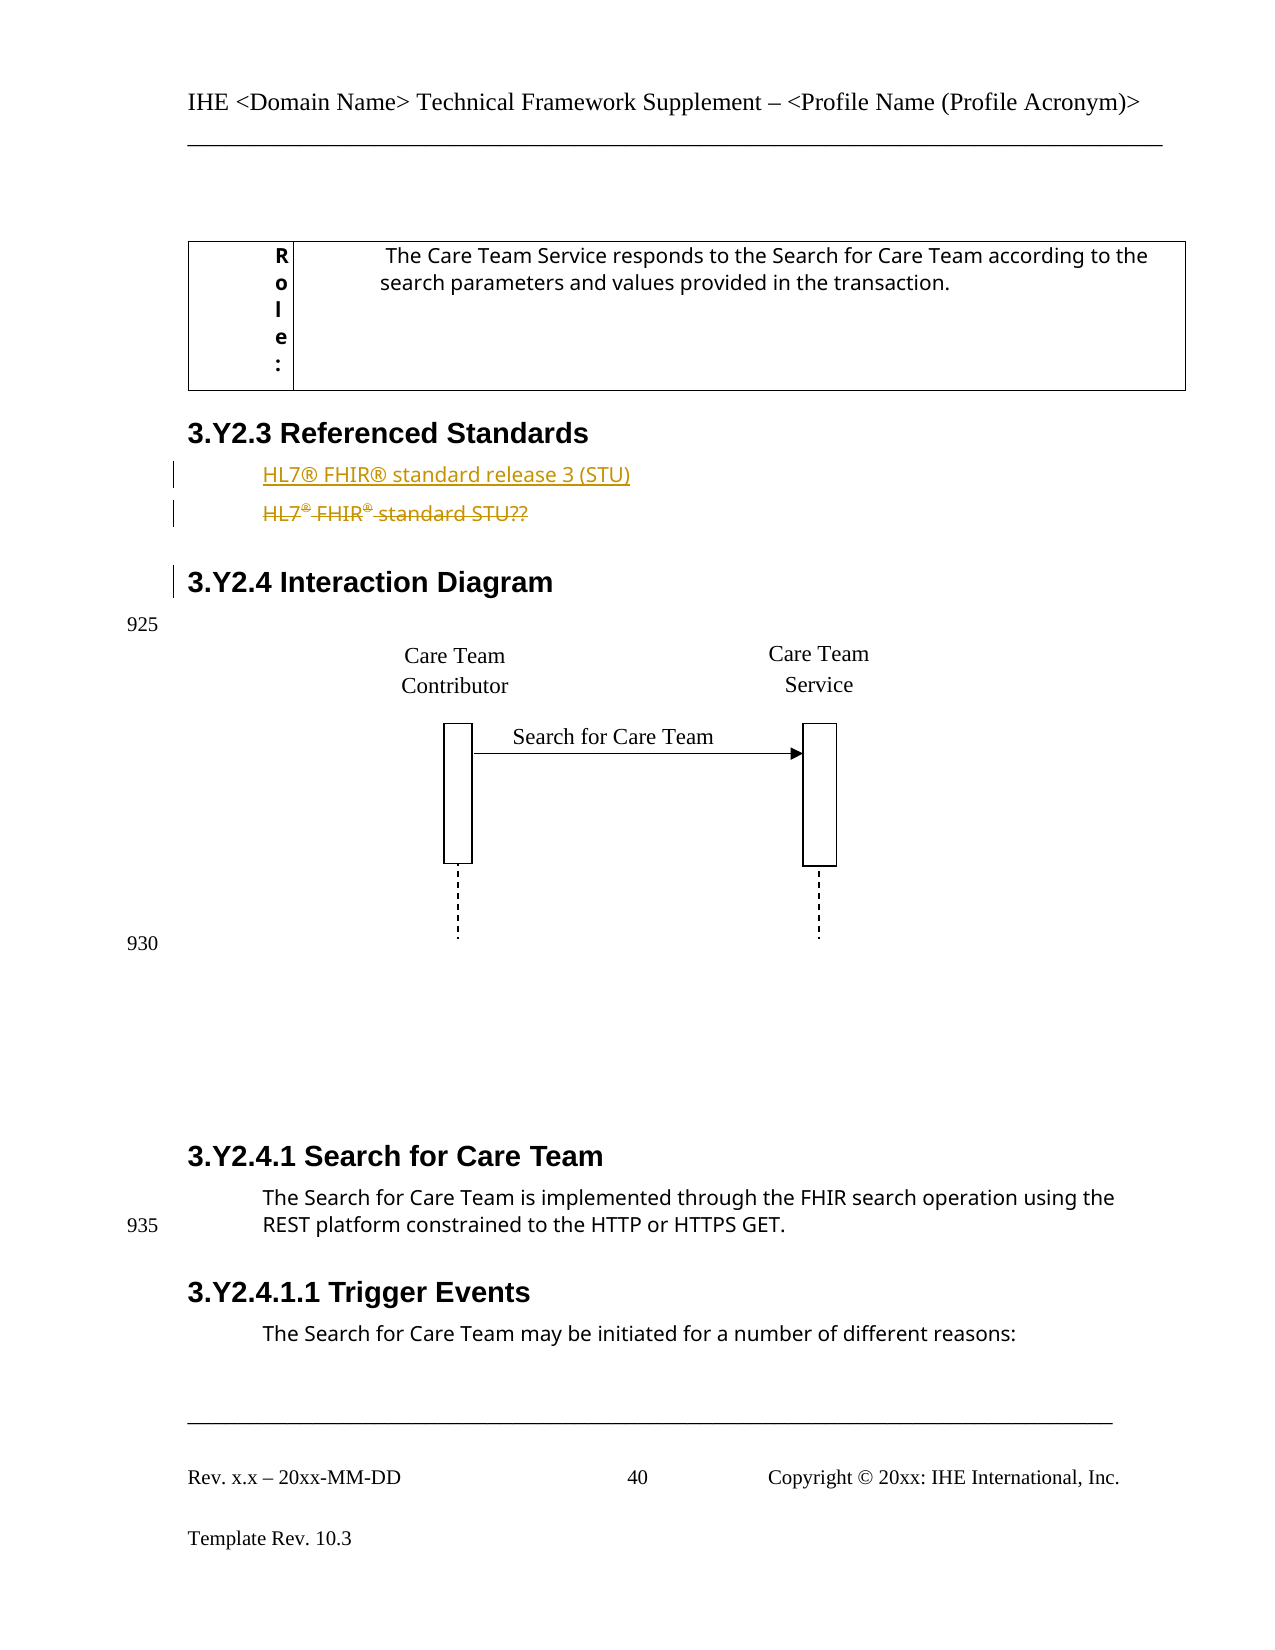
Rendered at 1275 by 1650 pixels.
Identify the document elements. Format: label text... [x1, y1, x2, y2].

table_cell The Care Team Service responds to the Search for Care Team according to the search parameters and values provided in the transaction. [294, 242, 1185, 390]
table_cell Role: [189, 242, 293, 390]
text The Search for Care Team is implemented through the FHIR search operation using the REST platform constrained to the HTTP or HTTPS GET. [262, 1183, 1162, 1237]
text The Search for Care Team may be initiated for a number of different reasons: [262, 1320, 1162, 1347]
subtitle 3.Y2.4 Interaction Diagram [187, 565, 1162, 598]
subtitle 3.Y2.3 Referenced Standards [187, 416, 1162, 449]
subtitle 3.Y2.4.1 Search for Care Team [187, 1138, 1162, 1172]
subtitle 3.Y2.4.1.1 Trigger Events [187, 1275, 1162, 1308]
